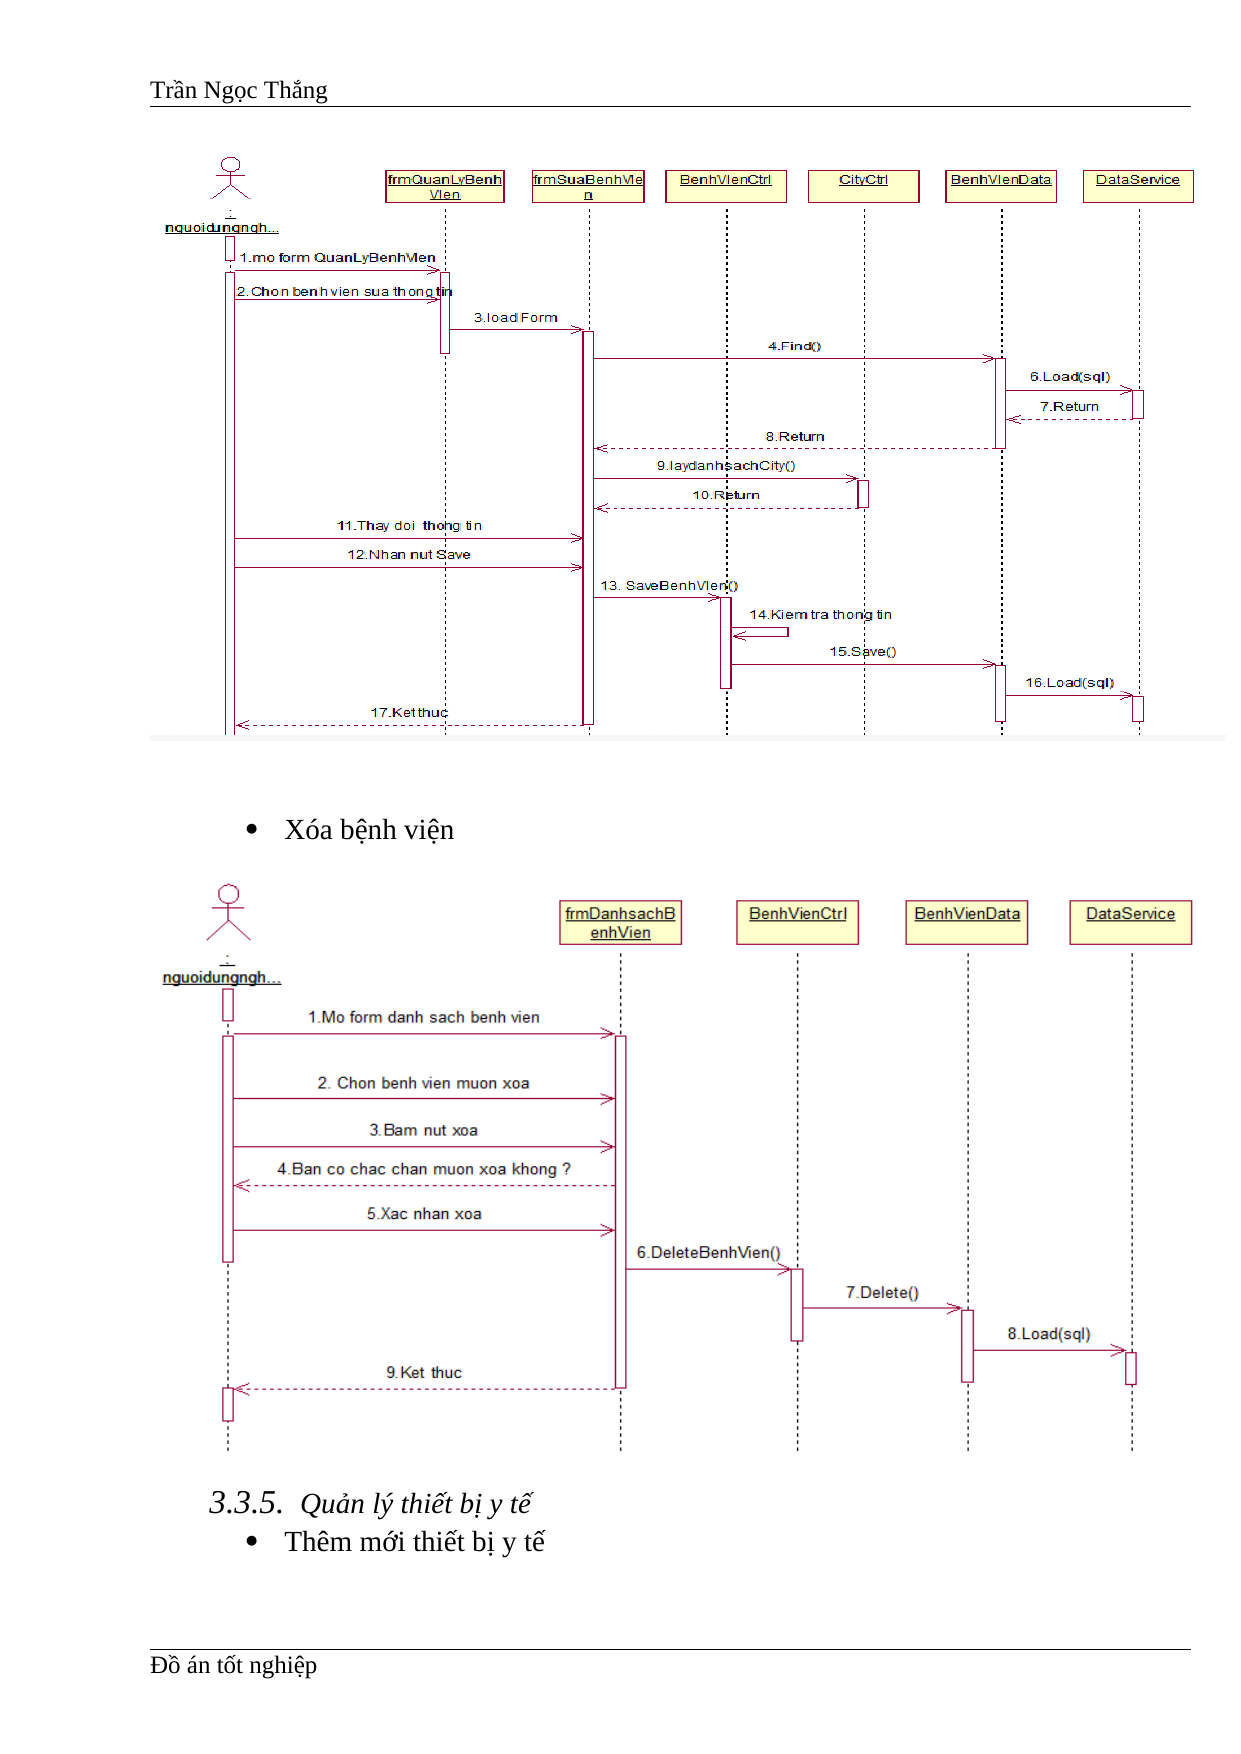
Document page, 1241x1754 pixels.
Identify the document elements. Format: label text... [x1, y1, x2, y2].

picture [150, 150, 1226, 741]
picture [150, 865, 1226, 1464]
list Xóa bệnh viện [247, 812, 1191, 846]
list Quản lý thiết bị y tế [209, 1483, 1191, 1521]
list Thêm mới thiết bị y tế [247, 1524, 1191, 1558]
